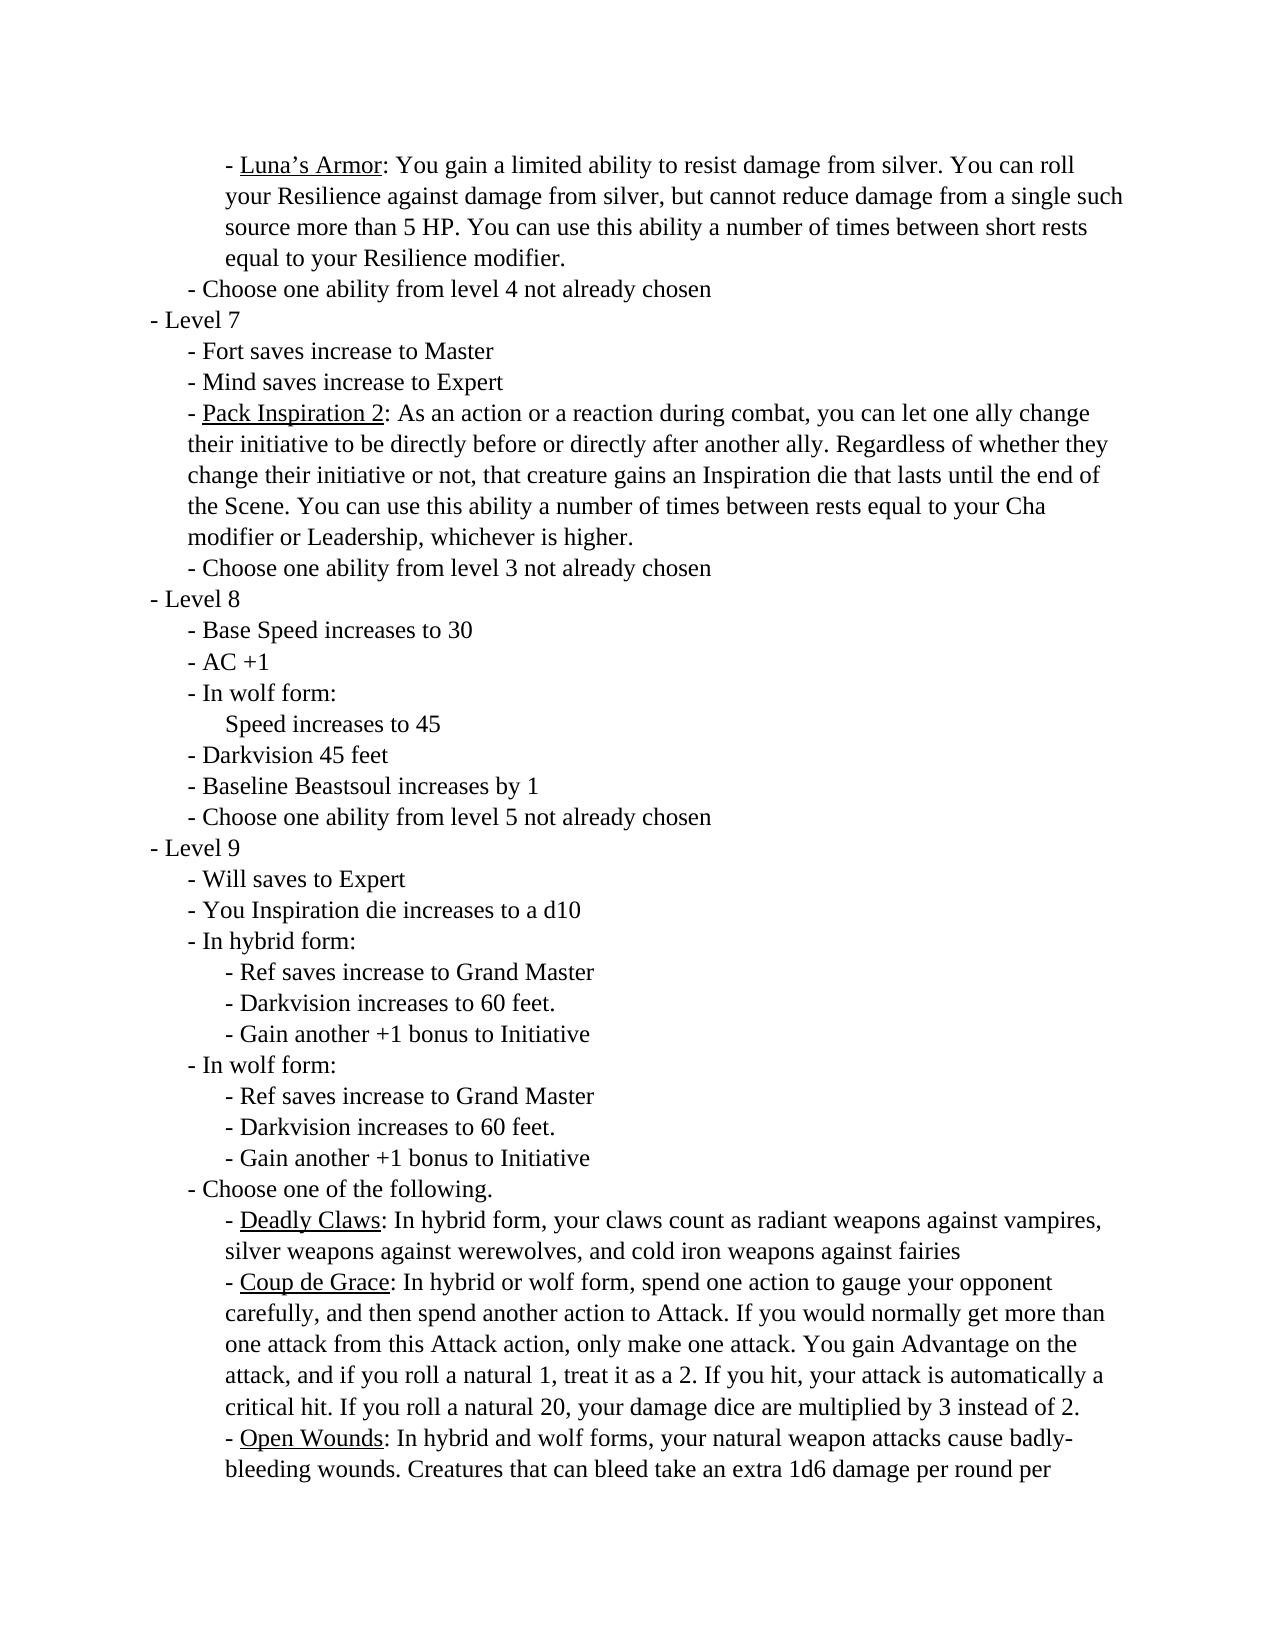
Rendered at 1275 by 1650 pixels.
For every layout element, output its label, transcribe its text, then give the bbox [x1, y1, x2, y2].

text Speed increases to 45 [225, 709, 1125, 737]
text - In hybrid form: [187, 926, 1125, 955]
text - Choose one ability from level 4 not already chosen [187, 274, 1125, 303]
text - Gain another +1 bonus to Initiative [225, 1143, 1125, 1172]
text - In wolf form: [187, 1050, 1125, 1079]
text - Base Speed increases to 30 [187, 616, 1125, 644]
text - Pack Inspiration 2: As an action or a reaction during combat, you can let one ally change their initiative to be directly before or directly after another ally. Regardless of whether they change their initiative or not, that creature gains an Inspiration die that lasts until the end of the Scene. You can use this ability a number of times between rests equal to your Cha modifier or Leadership, whichever is higher. [187, 398, 1125, 551]
text - Level 8 [150, 584, 1125, 613]
text - You Inspiration die increases to a d10 [187, 895, 1125, 924]
text - Gain another +1 bonus to Initiative [225, 1019, 1125, 1048]
text - Coup de Grace: In hybrid or wolf form, spend one action to gauge your opponent carefully, and then spend another action to Attack. If you would normally get more than one attack from this Attack action, only make one attack. You gain Advantage on the attack, and if you roll a natural 1, treat it as a 2. If you hit, your attack is automatically a critical hit. If you roll a natural 20, your damage dice are multiplied by 3 instead of 2. [225, 1267, 1125, 1420]
text - Choose one of the following. [187, 1174, 1125, 1203]
text - Darkvision increases to 60 feet. [225, 988, 1125, 1017]
text - Ref saves increase to Grand Master [225, 1081, 1125, 1110]
text - Darkvision 45 feet [187, 740, 1125, 768]
text - Choose one ability from level 5 not already chosen [187, 802, 1125, 831]
text - Mind saves increase to Expert [187, 367, 1125, 396]
text - Will saves to Expert [187, 864, 1125, 893]
text - Baseline Beastsoul increases by 1 [187, 771, 1125, 799]
text - Level 7 [150, 305, 1125, 334]
text - Fort saves increase to Master [187, 336, 1125, 365]
text - Deadly Claws: In hybrid form, your claws count as radiant weapons against vampires, silver weapons against werewolves, and cold iron weapons against fairies [225, 1205, 1125, 1265]
text - Ref saves increase to Grand Master [225, 957, 1125, 986]
text - Darkvision increases to 60 feet. [225, 1112, 1125, 1141]
text - Level 9 [150, 833, 1125, 862]
text - AC +1 [187, 647, 1125, 675]
text - In wolf form: [187, 678, 1125, 706]
text - Choose one ability from level 3 not already chosen [187, 553, 1125, 582]
text - Luna’s Armor: You gain a limited ability to resist damage from silver. You can roll your Resilience against damage from silver, but cannot reduce damage from a single such source more than 5 HP. You can use this ability a number of times between short rests equal to your Resilience modifier. [225, 150, 1125, 272]
